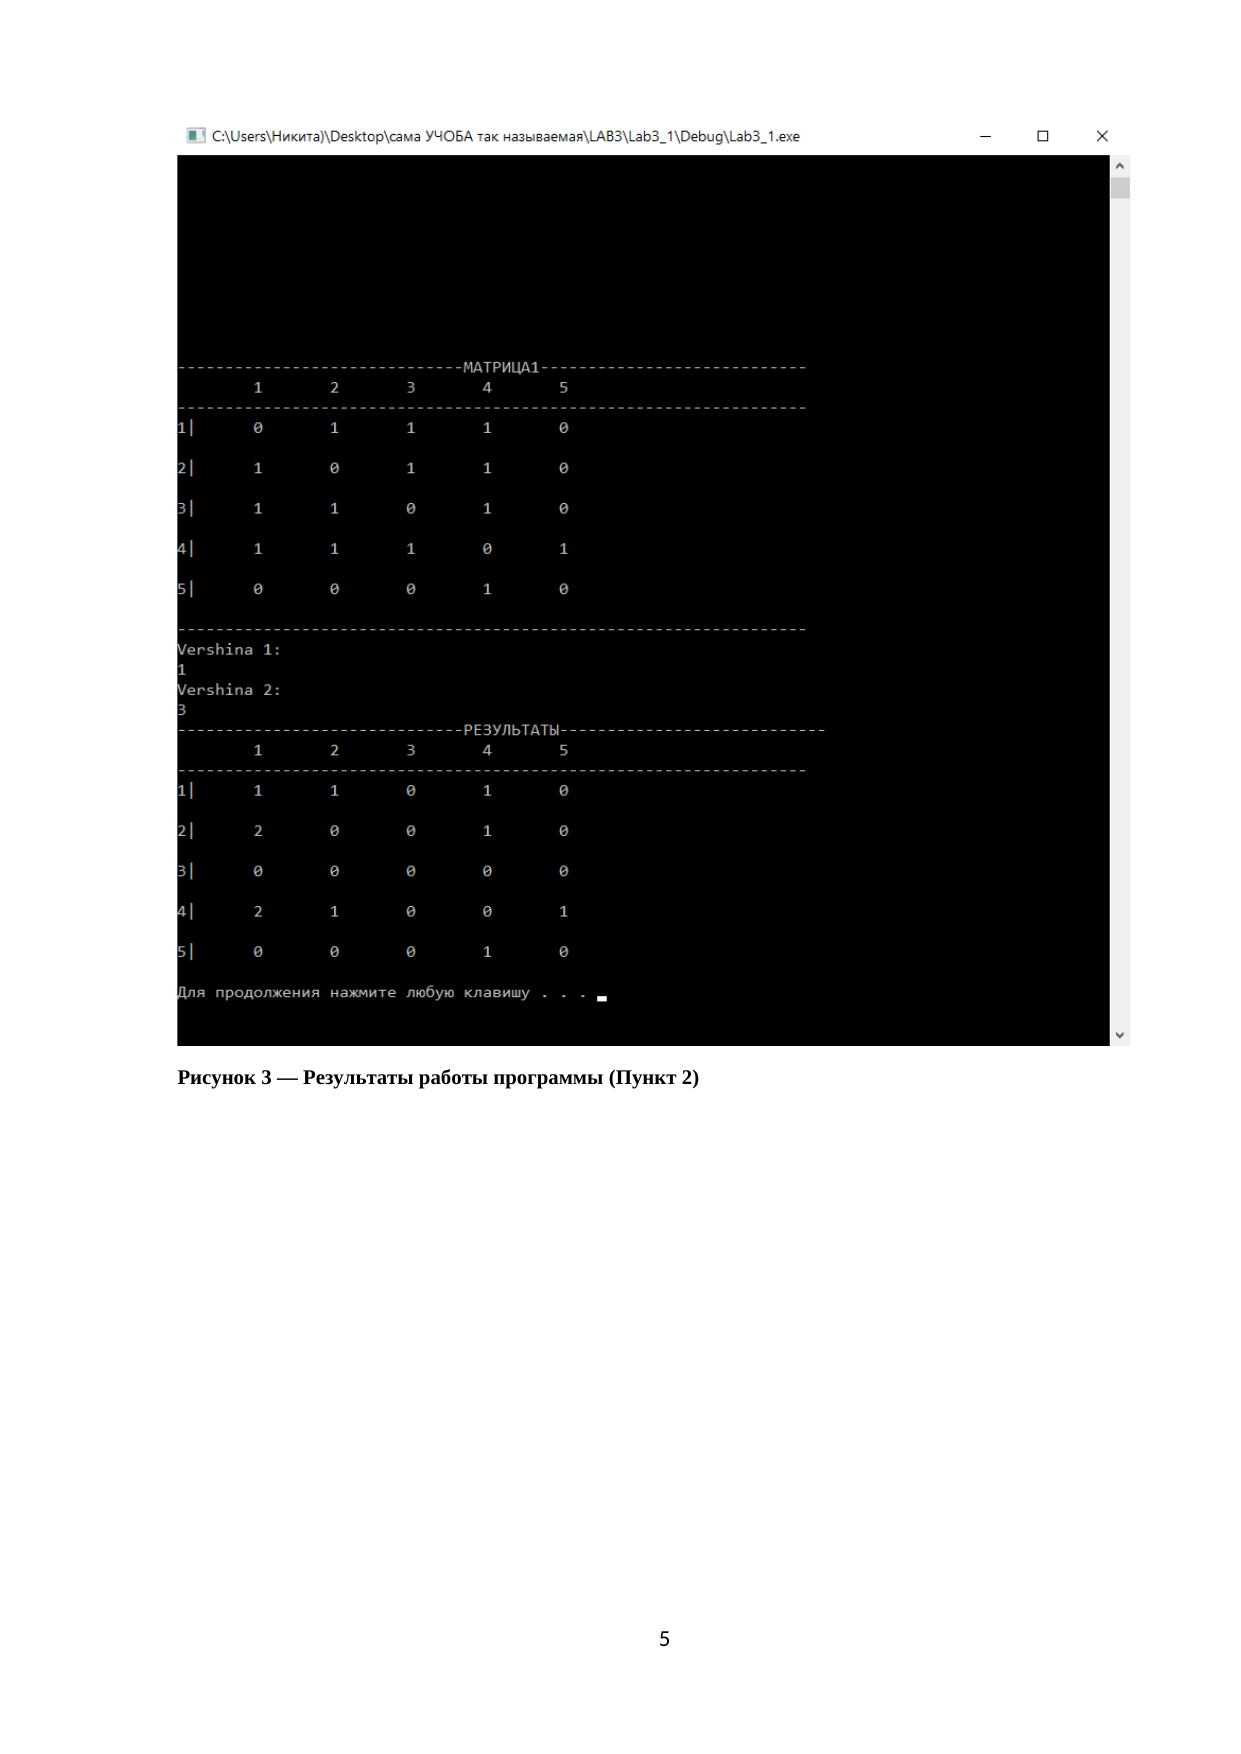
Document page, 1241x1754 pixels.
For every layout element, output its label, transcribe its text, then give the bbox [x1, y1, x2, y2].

picture [177, 118, 1131, 1046]
text Рисунок 3 — Результаты работы программы (Пункт 2) [177, 1065, 1152, 1089]
